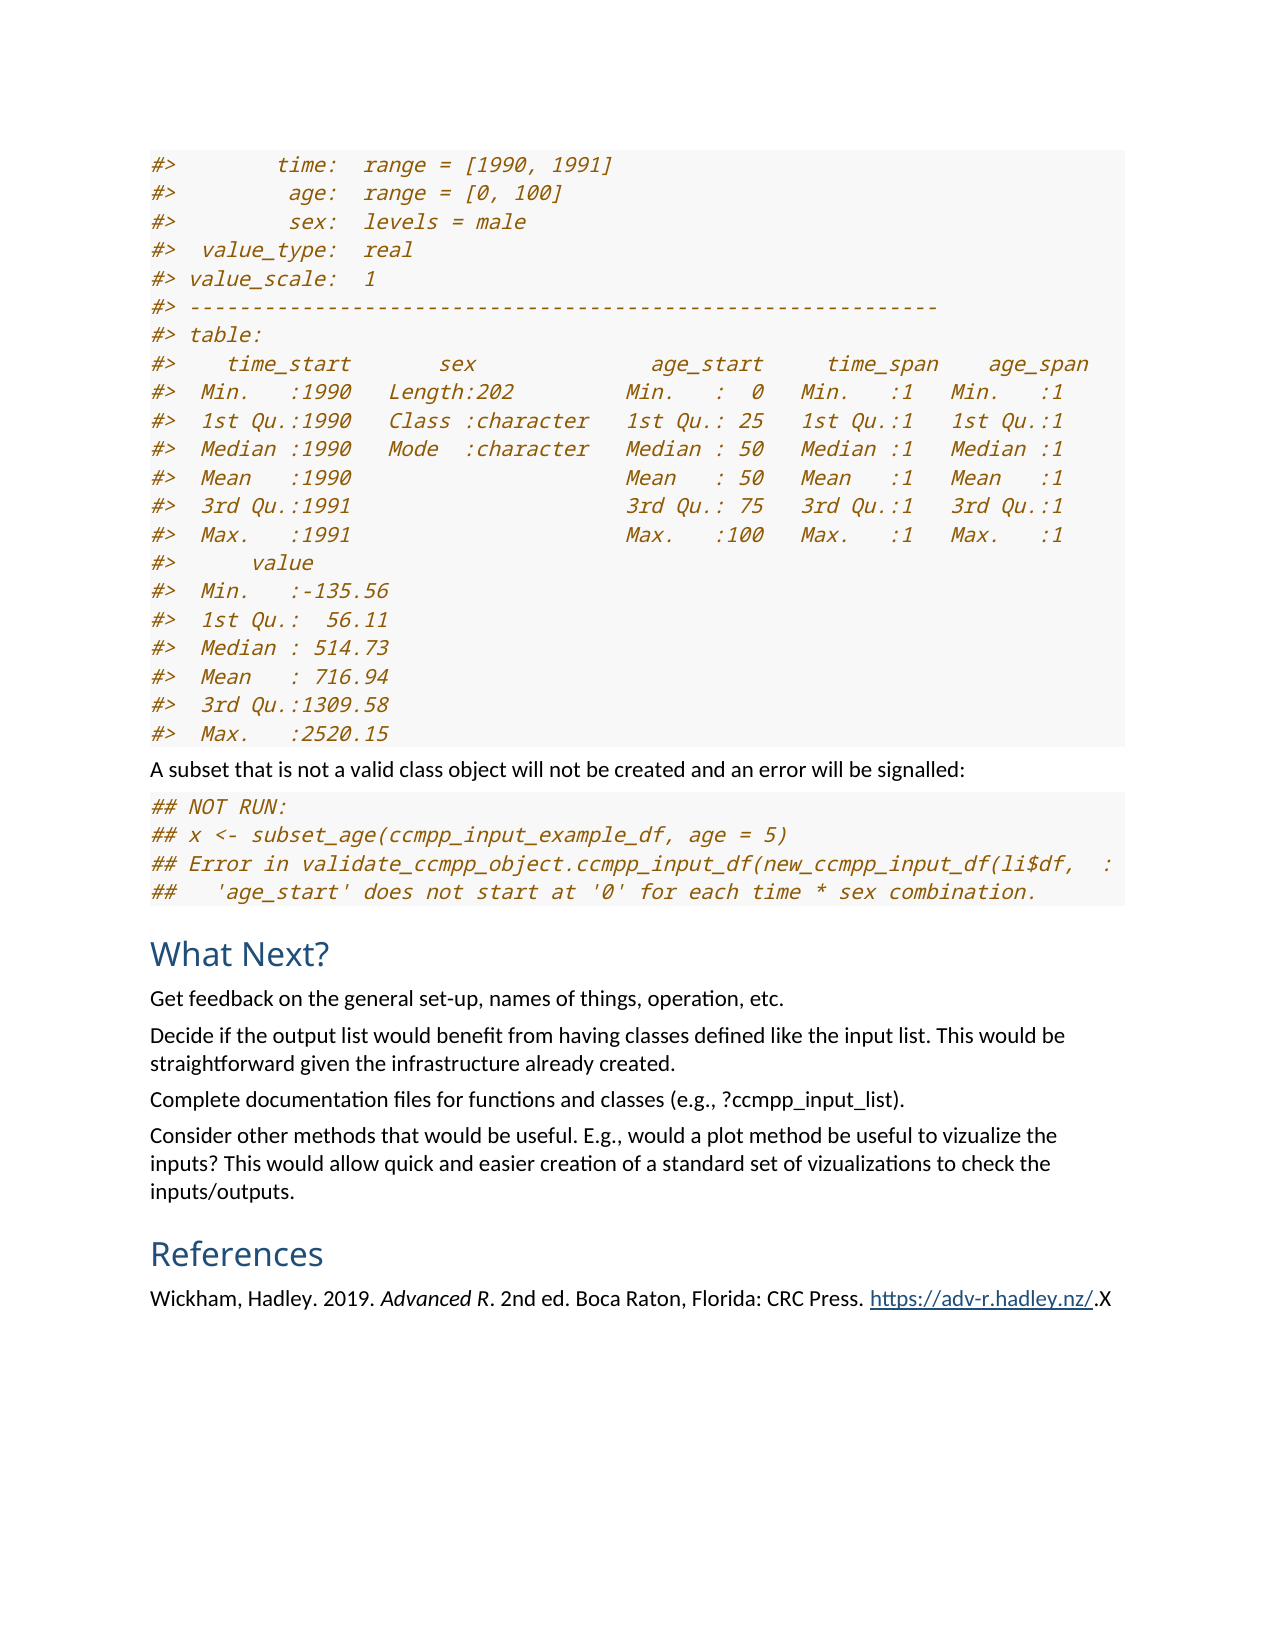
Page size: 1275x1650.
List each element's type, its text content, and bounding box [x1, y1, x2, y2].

subtitle What Next? [150, 931, 1125, 976]
text ## NOT RUN: ## x <- subset_age(ccmpp_input_example_df, age = 5) ## Error in validate_ccmpp_object.ccmpp_input_df(new_ccmpp_input_df(li$df, : ## 'age_start' does not start at '0' for each time * sex combination. [287, 792, 1125, 906]
subtitle References [150, 1231, 1125, 1276]
